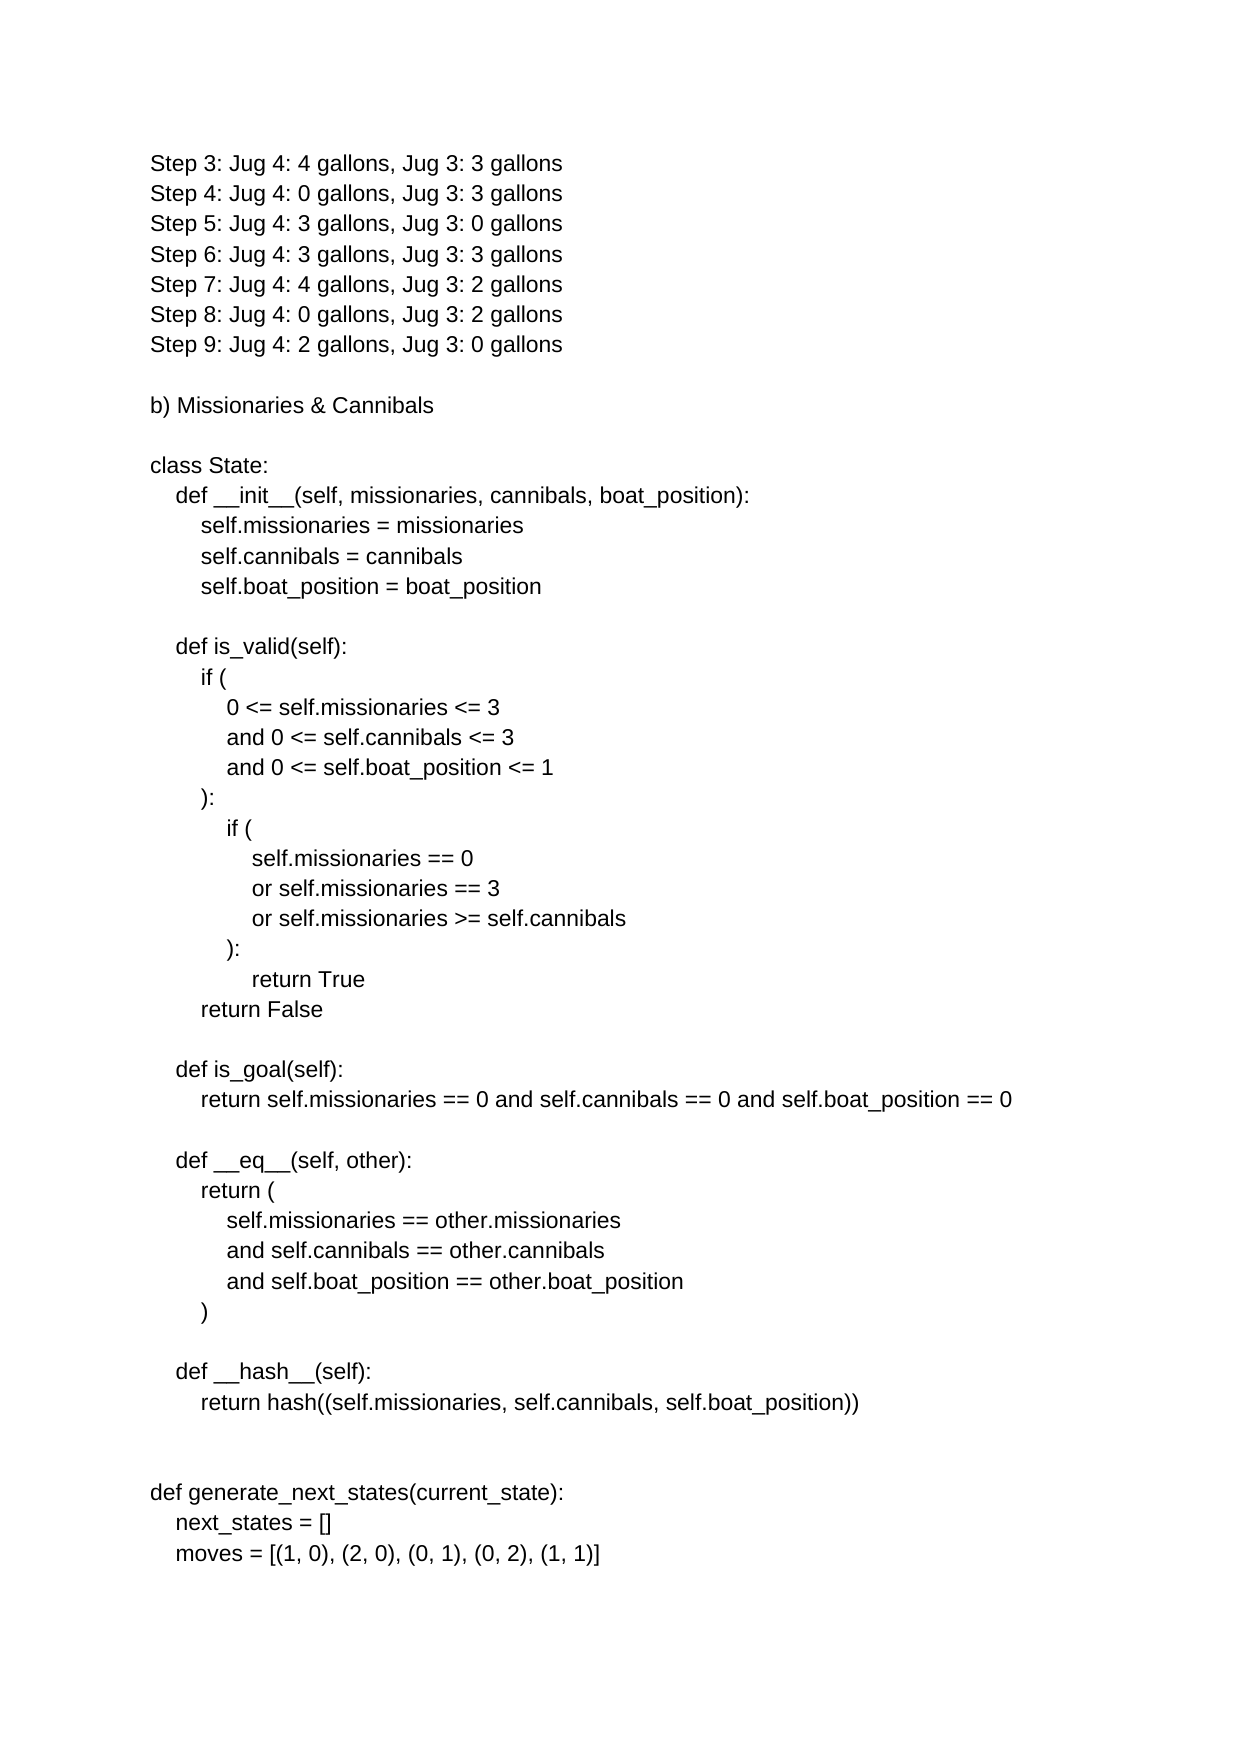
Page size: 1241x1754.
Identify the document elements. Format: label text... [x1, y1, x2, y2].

text ): [150, 935, 1090, 962]
text Step 6: Jug 4: 3 gallons, Jug 3: 3 gallons [150, 241, 1090, 267]
text self.missionaries == 0 [150, 845, 1090, 871]
text def is_valid(self): [150, 633, 1090, 660]
text self.missionaries == other.missionaries [150, 1207, 1090, 1234]
text Step 3: Jug 4: 4 gallons, Jug 3: 3 gallons [150, 150, 1090, 176]
text moves = [(1, 0), (2, 0), (0, 1), (0, 2), (1, 1)] [150, 1539, 1090, 1566]
text and 0 <= self.cannibals <= 3 [150, 724, 1090, 750]
text or self.missionaries == 3 [150, 875, 1090, 901]
text and self.boat_position == other.boat_position [150, 1268, 1090, 1294]
text Step 4: Jug 4: 0 gallons, Jug 3: 3 gallons [150, 180, 1090, 207]
text self.boat_position = boat_position [150, 573, 1090, 599]
text self.missionaries = missionaries [150, 512, 1090, 539]
text if ( [150, 663, 1090, 690]
text next_states = [] [150, 1509, 1090, 1536]
text Step 7: Jug 4: 4 gallons, Jug 3: 2 gallons [150, 271, 1090, 297]
text def __hash__(self): [150, 1358, 1090, 1385]
text self.cannibals = cannibals [150, 543, 1090, 569]
text ) [150, 1298, 1090, 1324]
text return False [150, 996, 1090, 1022]
text 0 <= self.missionaries <= 3 [150, 694, 1090, 720]
text return ( [150, 1177, 1090, 1203]
text or self.missionaries >= self.cannibals [150, 905, 1090, 932]
text b) Missionaries & Cannibals [150, 392, 1090, 418]
text and self.cannibals == other.cannibals [150, 1237, 1090, 1264]
text class State: [150, 452, 1090, 478]
text return hash((self.missionaries, self.cannibals, self.boat_position)) [150, 1388, 1090, 1415]
text def __init__(self, missionaries, cannibals, boat_position): [150, 482, 1090, 509]
text def is_goal(self): [150, 1056, 1090, 1083]
text Step 9: Jug 4: 2 gallons, Jug 3: 0 gallons [150, 331, 1090, 358]
text return True [150, 966, 1090, 992]
text ): [150, 784, 1090, 811]
text if ( [150, 814, 1090, 841]
text and 0 <= self.boat_position <= 1 [150, 754, 1090, 781]
text def __eq__(self, other): [150, 1147, 1090, 1173]
text def generate_next_states(current_state): [150, 1479, 1090, 1506]
text Step 8: Jug 4: 0 gallons, Jug 3: 2 gallons [150, 301, 1090, 327]
text return self.missionaries == 0 and self.cannibals == 0 and self.boat_position == 0 [150, 1086, 1090, 1113]
text Step 5: Jug 4: 3 gallons, Jug 3: 0 gallons [150, 210, 1090, 237]
